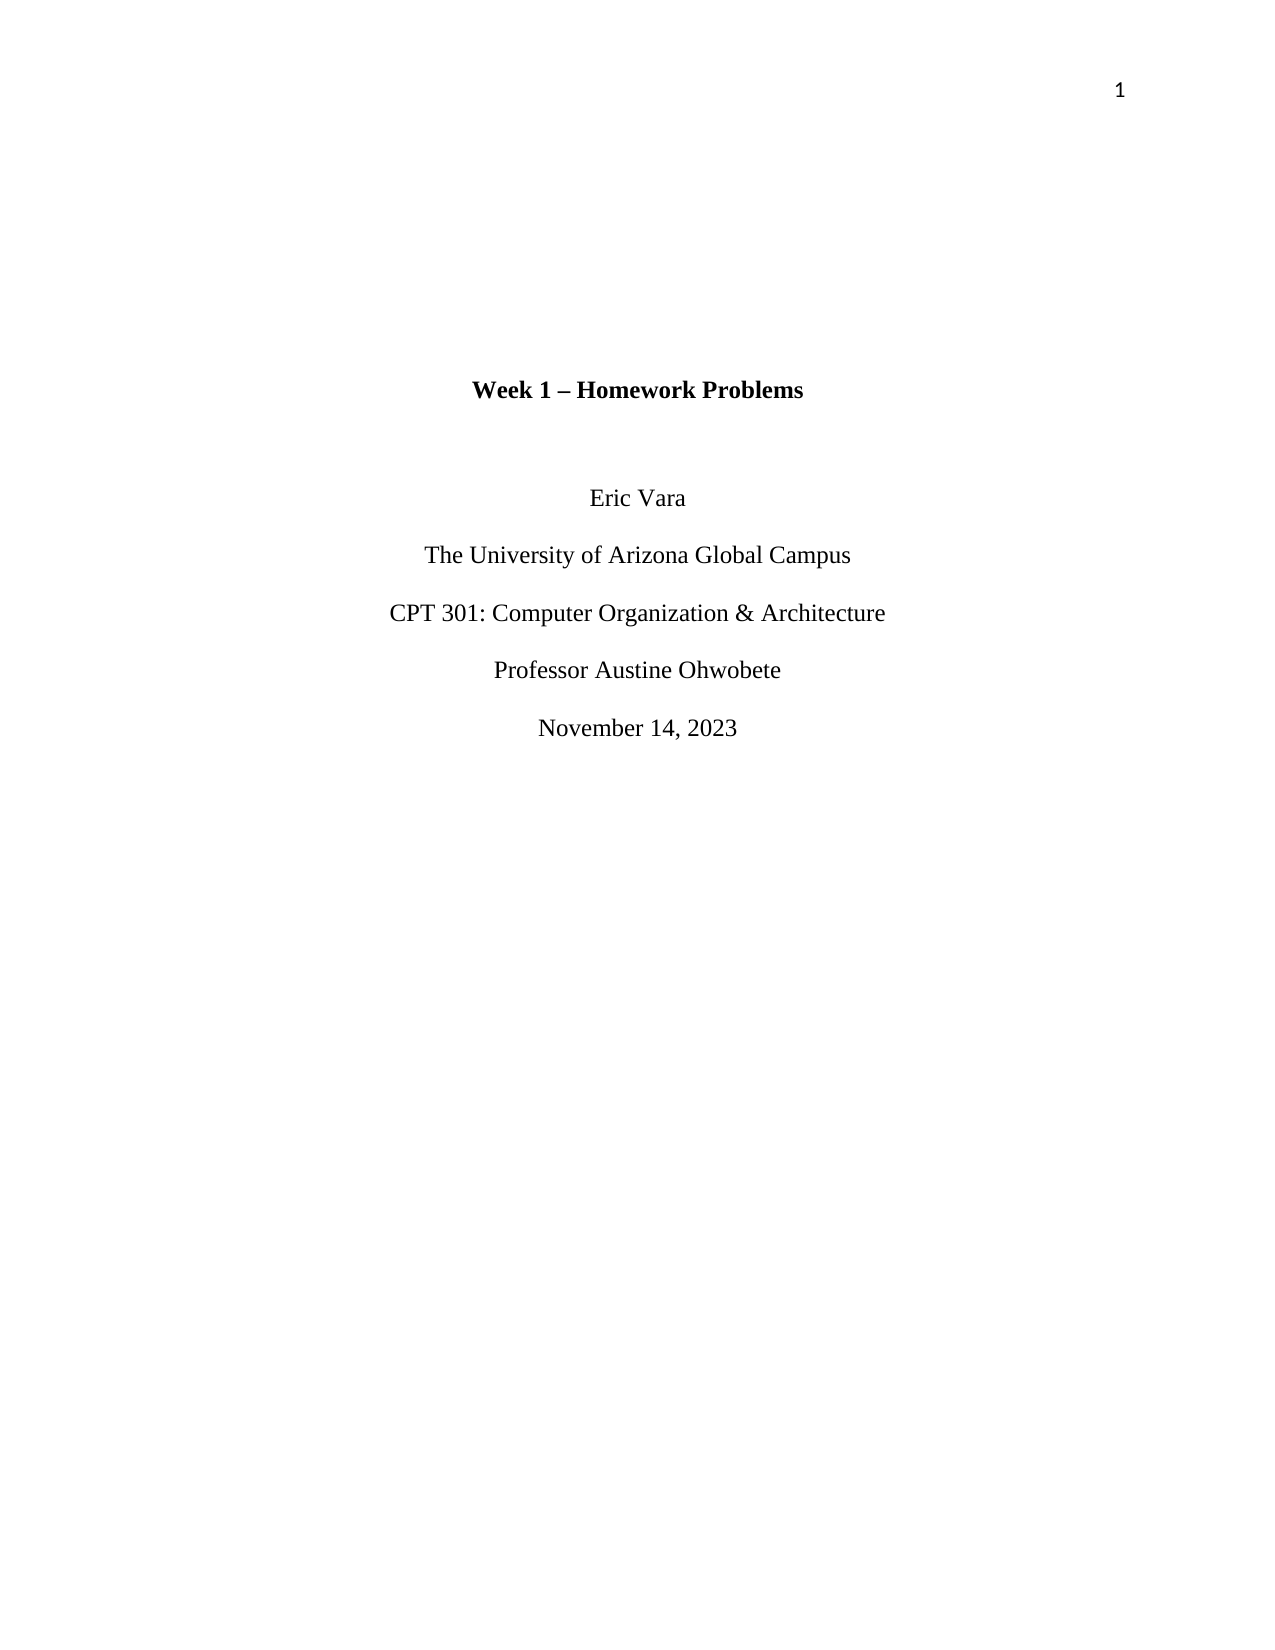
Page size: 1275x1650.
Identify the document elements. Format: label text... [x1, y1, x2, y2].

text Eric Vara [150, 483, 1125, 512]
text Professor Austine Ohwobete [150, 656, 1125, 684]
text Week 1 – Homework Problems [150, 375, 1125, 457]
text The University of Arizona Global Campus [150, 541, 1125, 569]
text CPT 301: Computer Organization & Architecture [150, 598, 1125, 627]
text November 14, 2023 [150, 713, 1125, 742]
